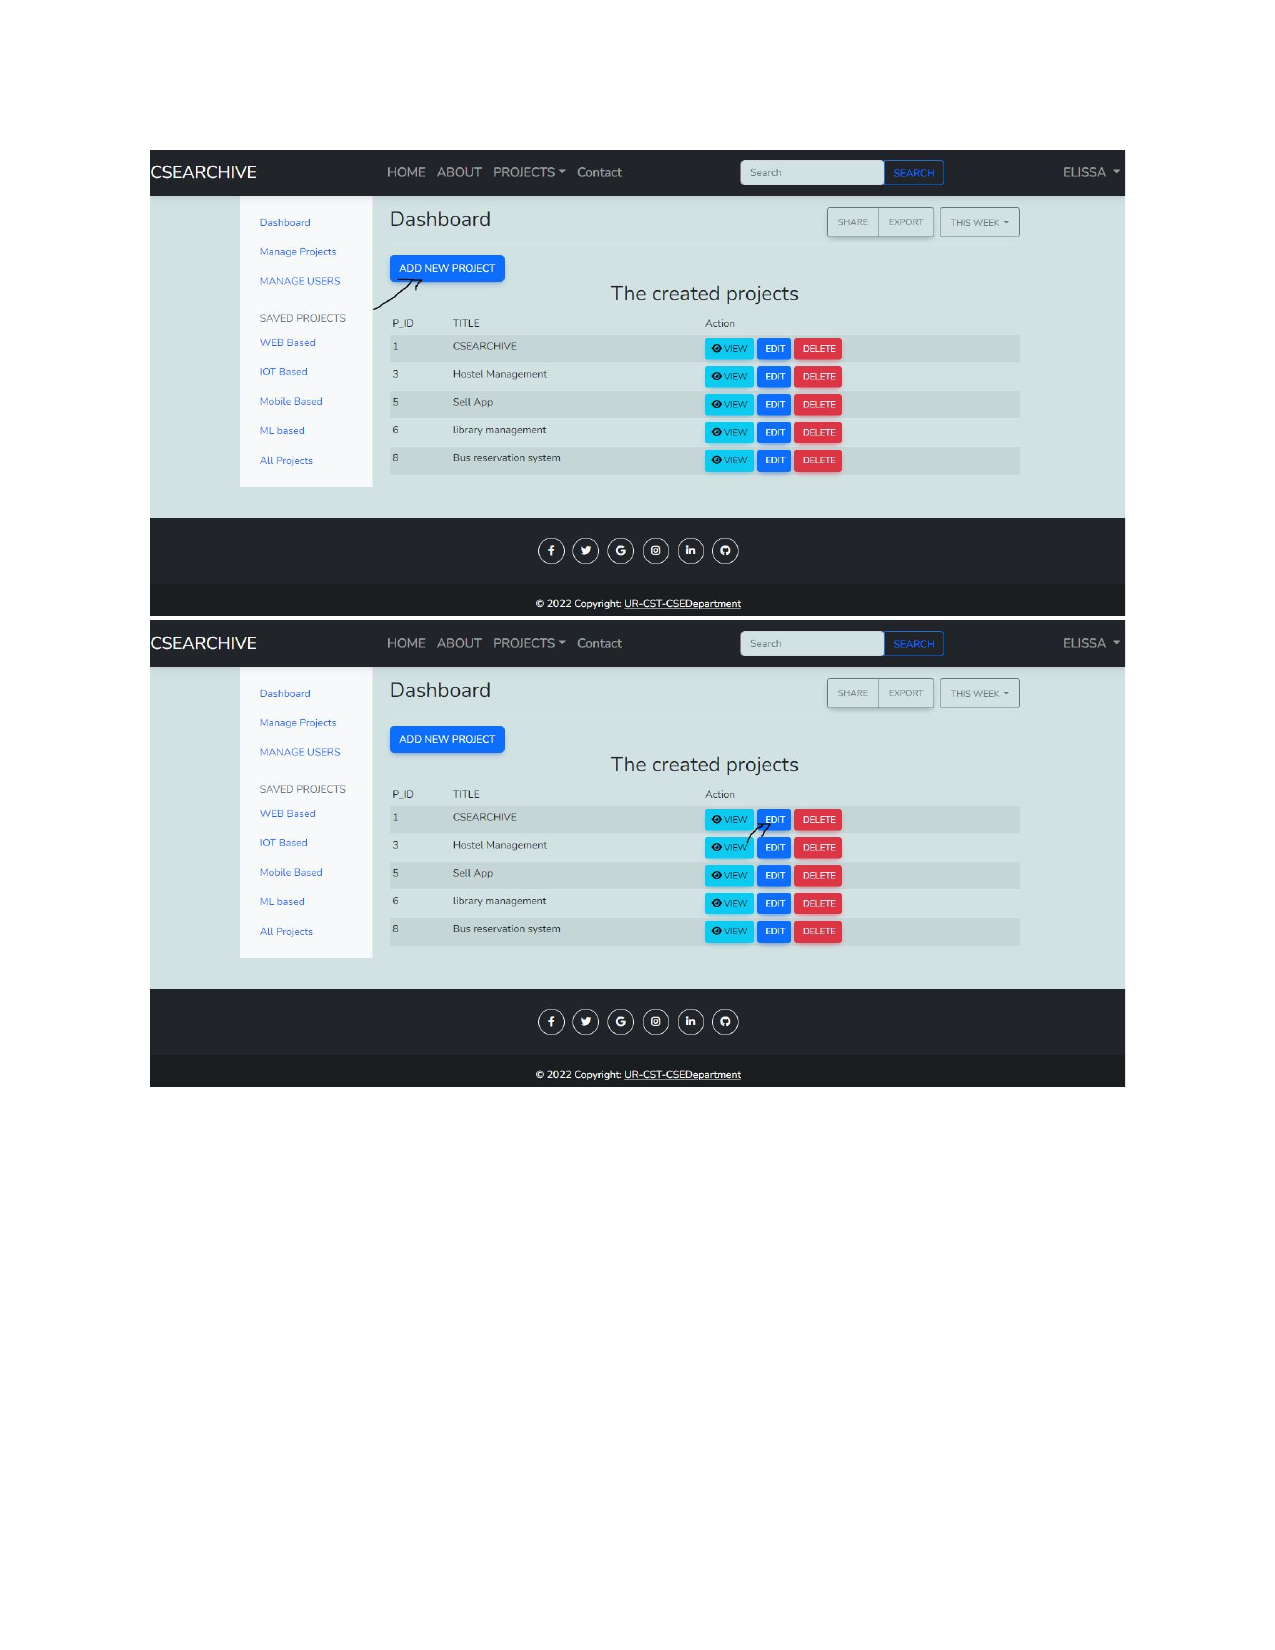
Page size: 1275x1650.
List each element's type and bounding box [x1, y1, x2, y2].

picture [150, 150, 1125, 616]
picture [150, 620, 1125, 1087]
